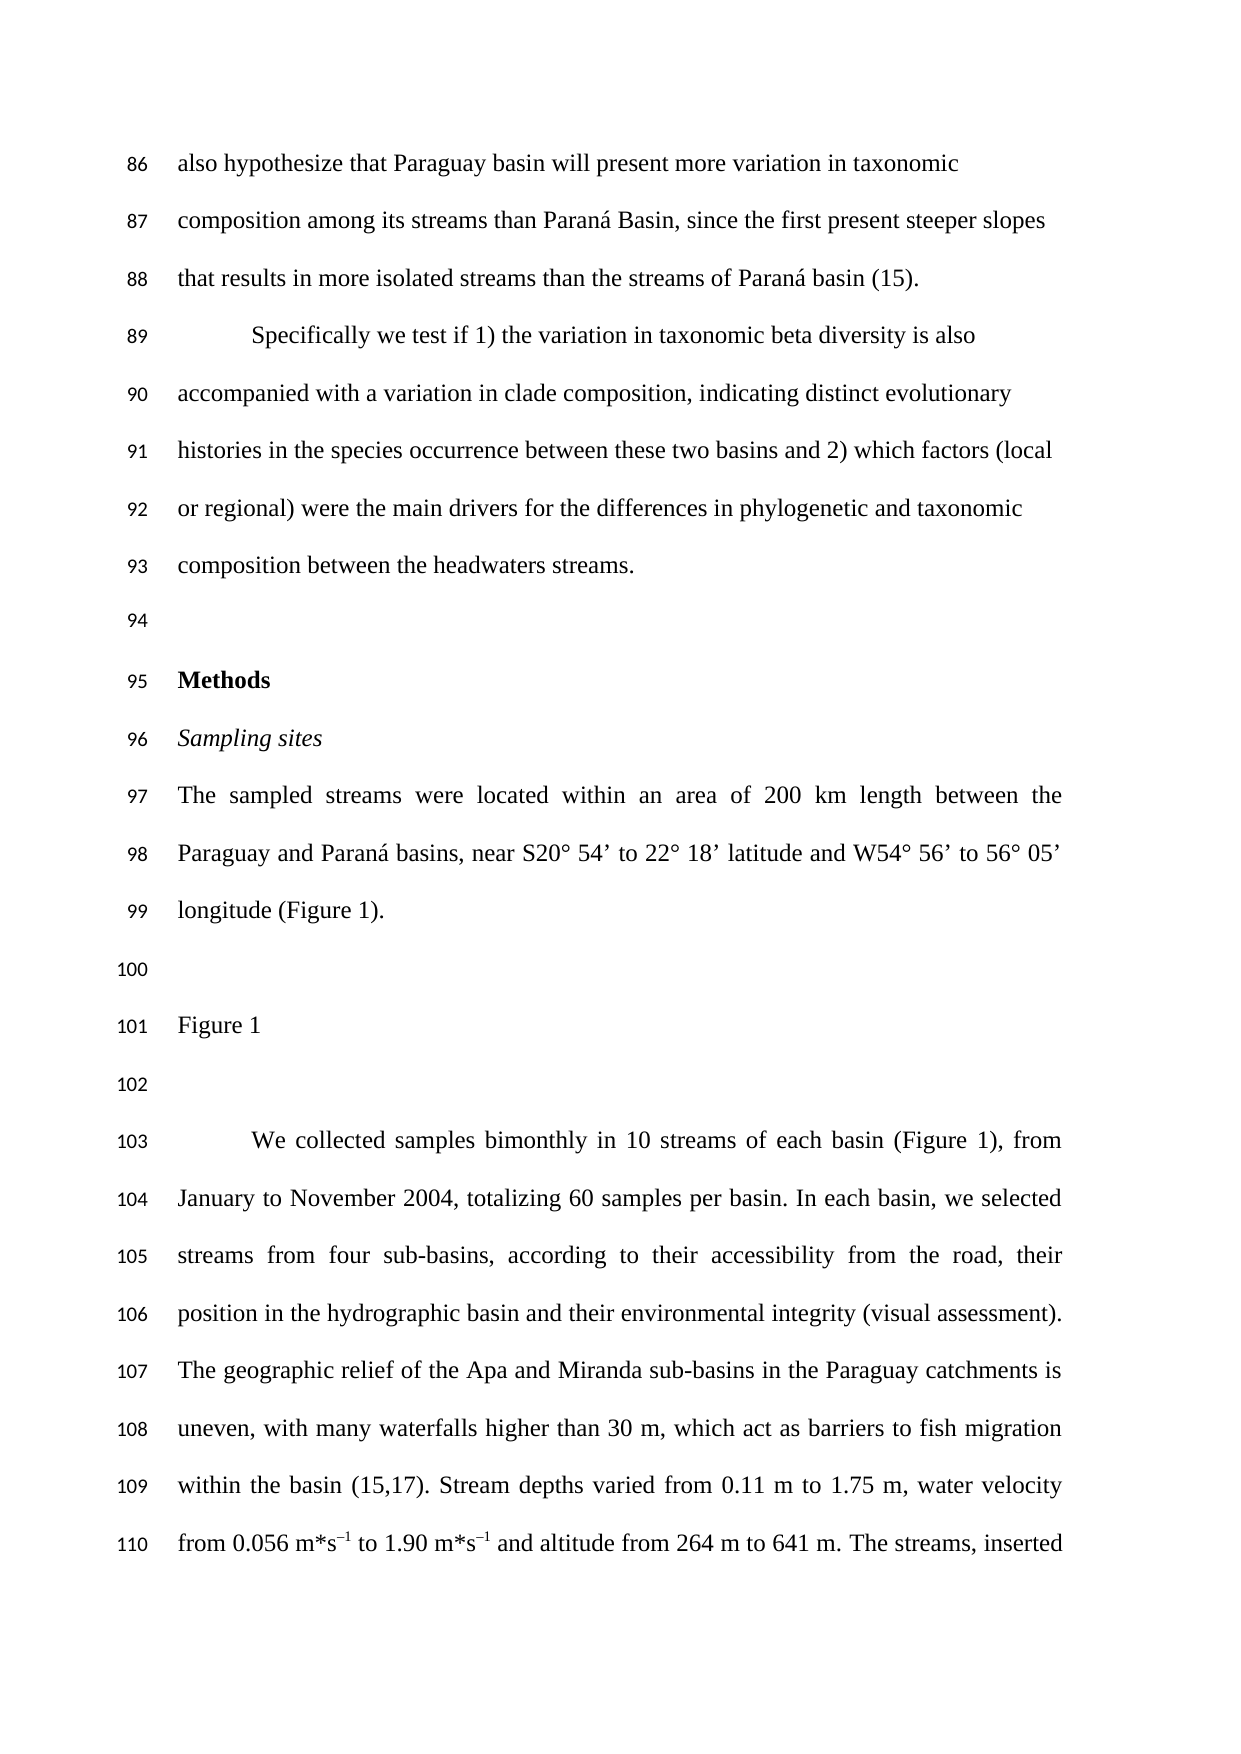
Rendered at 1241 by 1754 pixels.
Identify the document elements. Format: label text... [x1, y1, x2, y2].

text Methods [177, 665, 1063, 694]
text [177, 148, 1063, 291]
text Figure 1 [177, 1010, 1063, 1039]
text The sampled streams were located within an area of 200 km length between the Paraguay and Paraná basins, near S20° 54’ to 22° 18’ latitude and W54° 56’ to 56° 05’ longitude (Figure 1). [177, 780, 1063, 924]
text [177, 1125, 1063, 1556]
text Specifically we test if 1) the variation in taxonomic beta diversity is also accompanied with a variation in clade composition, indicating distinct evolutionary histories in the species occurrence between these two basins and 2) which factors (local or regional) were the main drivers for the differences in phylogenetic and taxonomic composition between the headwaters streams. [177, 320, 1063, 579]
text Sampling sites [177, 723, 1063, 751]
